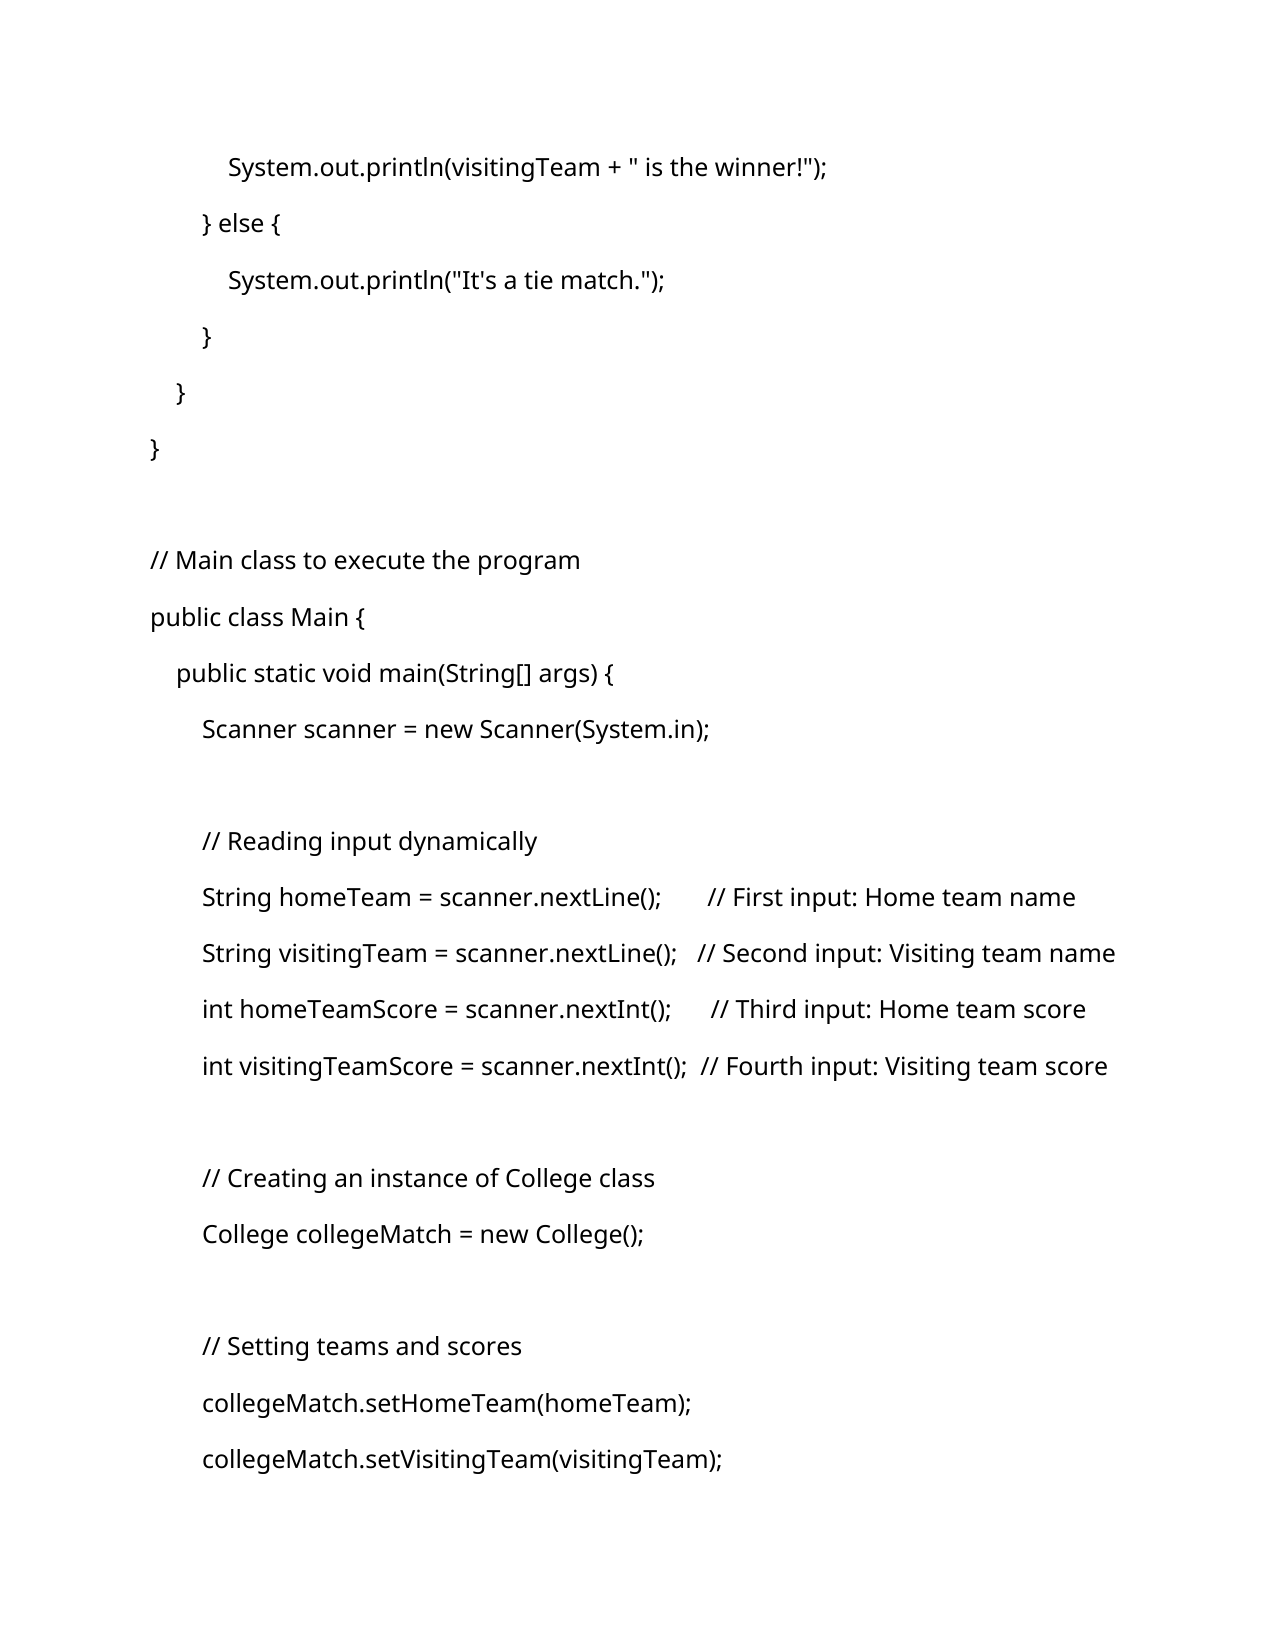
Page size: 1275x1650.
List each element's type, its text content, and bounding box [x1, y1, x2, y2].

text System.out.println(visitingTeam + " is the winner!"); [150, 150, 1125, 184]
text // Reading input dynamically [150, 824, 1125, 858]
text College collegeMatch = new College(); [150, 1217, 1125, 1251]
text Scanner scanner = new Scanner(System.in); [150, 711, 1125, 746]
text // Main class to execute the program [150, 543, 1125, 577]
text } [150, 318, 1125, 352]
text public class Main { [150, 599, 1125, 633]
text // Setting teams and scores [150, 1329, 1125, 1363]
text collegeMatch.setHomeTeam(homeTeam); [150, 1385, 1125, 1419]
text int visitingTeamScore = scanner.nextInt(); // Fourth input: Visiting team score [150, 1048, 1125, 1082]
text // Creating an instance of College class [150, 1161, 1125, 1195]
text } [150, 374, 1125, 409]
text } [150, 431, 1125, 465]
text int homeTeamScore = scanner.nextInt(); // Third input: Home team score [150, 992, 1125, 1026]
text public static void main(String[] args) { [150, 655, 1125, 689]
text collegeMatch.setVisitingTeam(visitingTeam); [150, 1441, 1125, 1475]
text String visitingTeam = scanner.nextLine(); // Second input: Visiting team name [150, 936, 1125, 970]
text } else { [150, 206, 1125, 240]
text String homeTeam = scanner.nextLine(); // First input: Home team name [150, 880, 1125, 914]
text System.out.println("It's a tie match."); [150, 262, 1125, 296]
